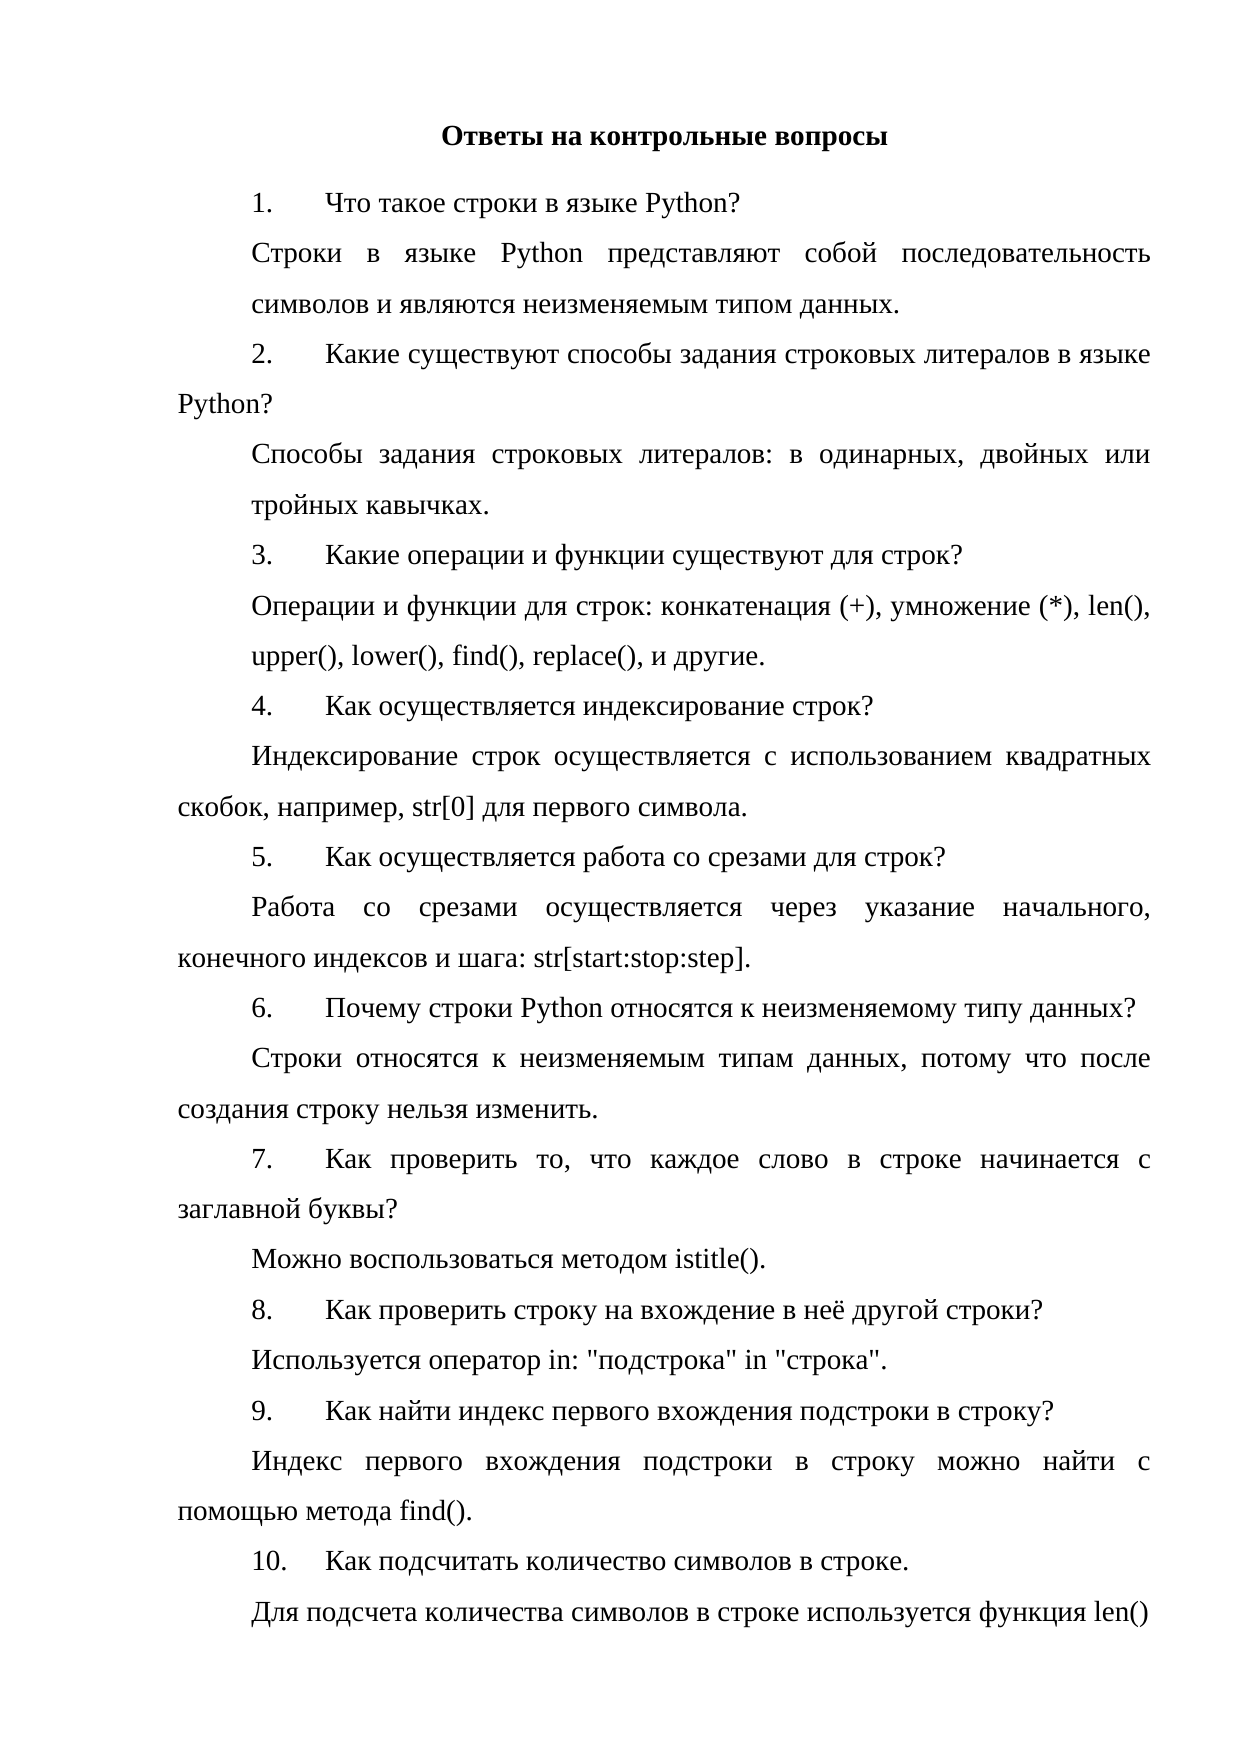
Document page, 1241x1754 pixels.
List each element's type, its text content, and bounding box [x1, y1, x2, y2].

list Как осуществляется индексирование строк? [177, 688, 1152, 722]
list Какие операции и функции существуют для строк? [177, 537, 1152, 571]
text Ответы на контрольные вопросы [177, 118, 1152, 152]
list Операции и функции для строк: конкатенация (+), умножение (*), len(), upper(), lower(), find(), replace(), и другие. [251, 588, 1152, 671]
list Работа со срезами осуществляется через указание начального, конечного индексов и шага: str[start:stop:step]. [177, 889, 1152, 973]
list Что такое строки в языке Python? [177, 185, 1152, 219]
list Индекс первого вхождения подстроки в строку можно найти с помощью метода find(). [177, 1443, 1152, 1527]
list Строки относятся к неизменяемым типам данных, потому что после создания строку нельзя изменить. [177, 1040, 1152, 1124]
list Для подсчета количества символов в строке используется функция len() [251, 1594, 1152, 1627]
list Какие существуют способы задания строковых литералов в языке Python? [177, 336, 1152, 420]
list Строки в языке Python представляют собой последовательность символов и являются неизменяемым типом данных. [251, 235, 1152, 319]
list Способы задания строковых литералов: в одинарных, двойных или тройных кавычках. [251, 437, 1152, 521]
list Почему строки Python относятся к неизменяемому типу данных? [177, 990, 1152, 1024]
list Как проверить то, что каждое слово в строке начинается с заглавной буквы? [177, 1141, 1152, 1225]
list Как подсчитать количество символов в строке. [177, 1543, 1152, 1577]
list Как проверить строку на вхождение в неё другой строки? [177, 1292, 1152, 1326]
text Можно воспользоваться методом istitle(). [177, 1242, 1152, 1275]
list Индексирование строк осуществляется с использованием квадратных скобок, например, str[0] для первого символа. [177, 738, 1152, 822]
list Как осуществляется работа со срезами для строк? [177, 839, 1152, 873]
list Используется оператор in: "подстрока" in "строка". [251, 1342, 1152, 1376]
list Как найти индекс первого вхождения подстроки в строку? [177, 1393, 1152, 1426]
